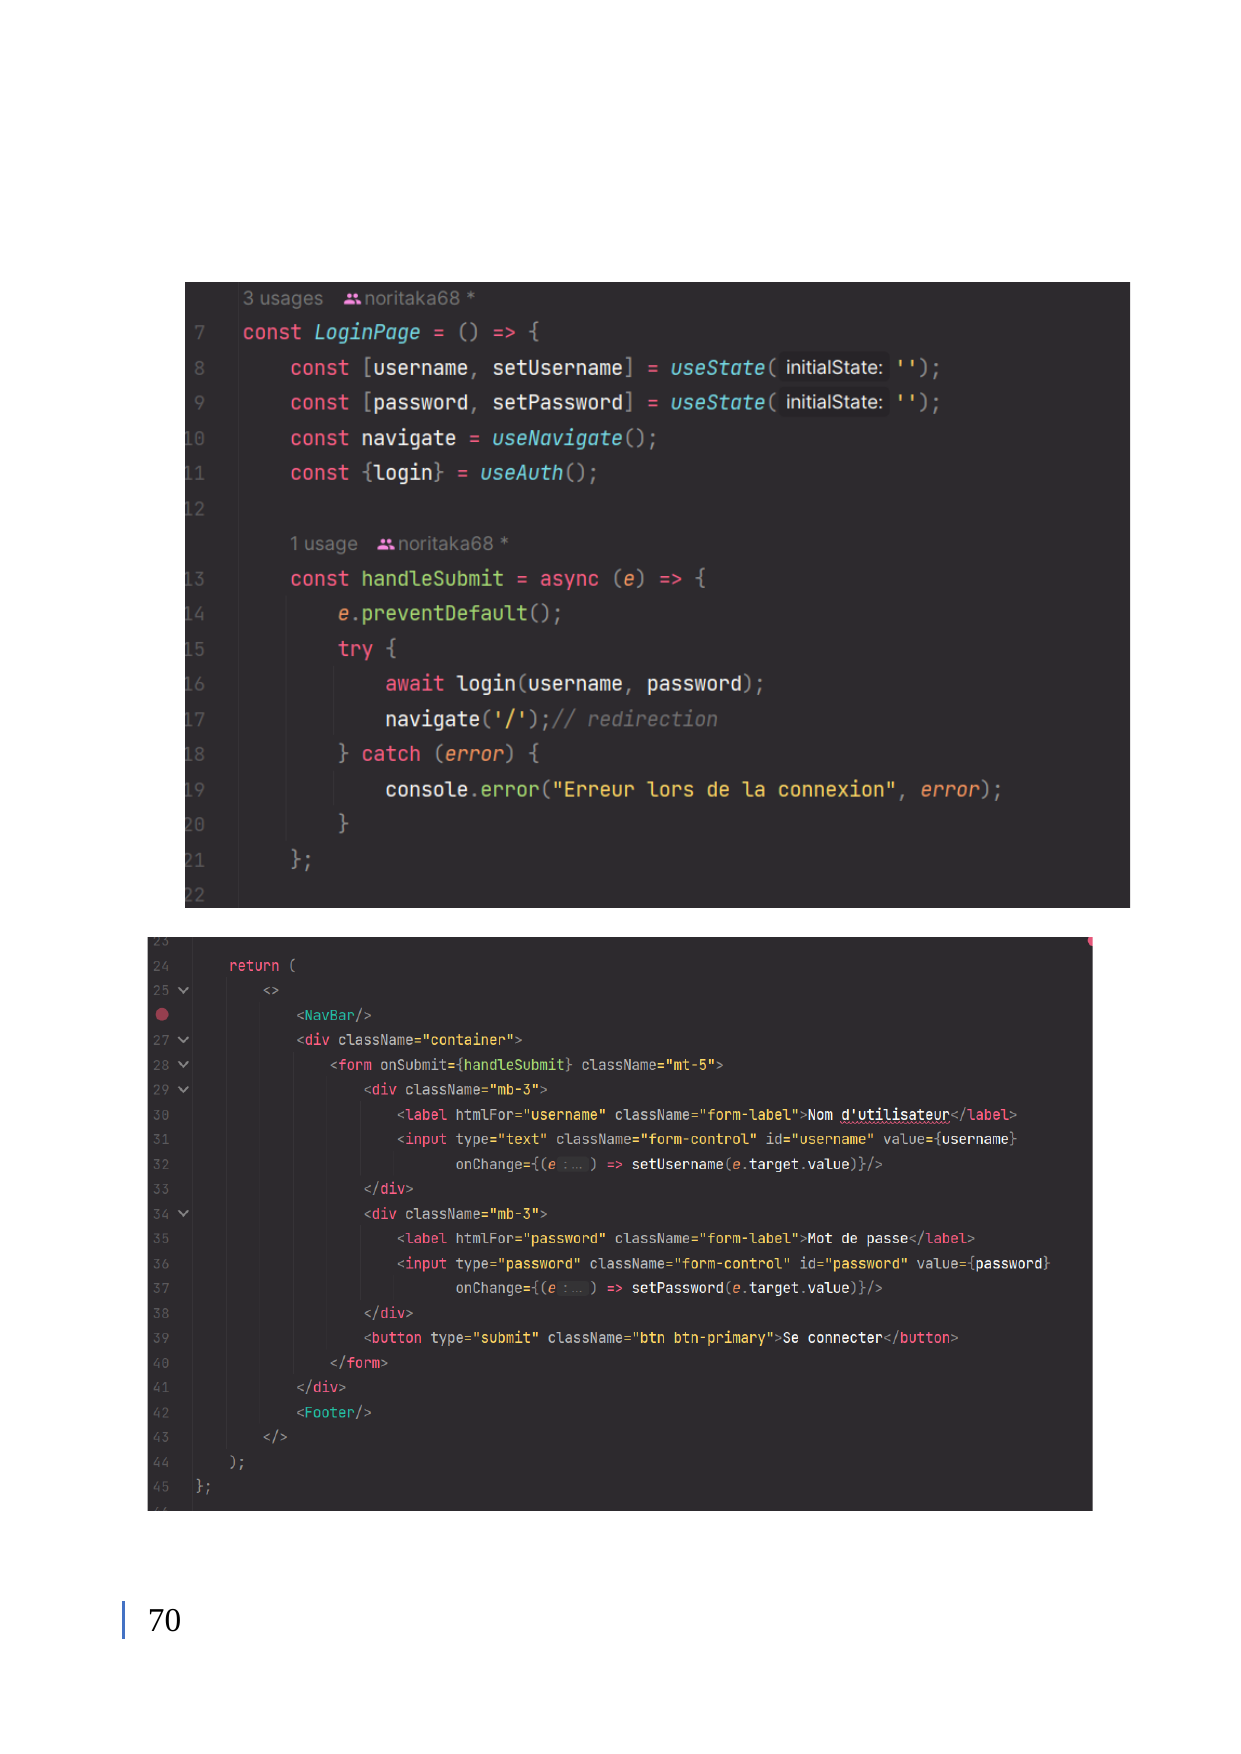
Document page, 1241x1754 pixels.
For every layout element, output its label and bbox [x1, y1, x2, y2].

picture [147, 937, 1093, 1511]
picture [185, 282, 1130, 908]
